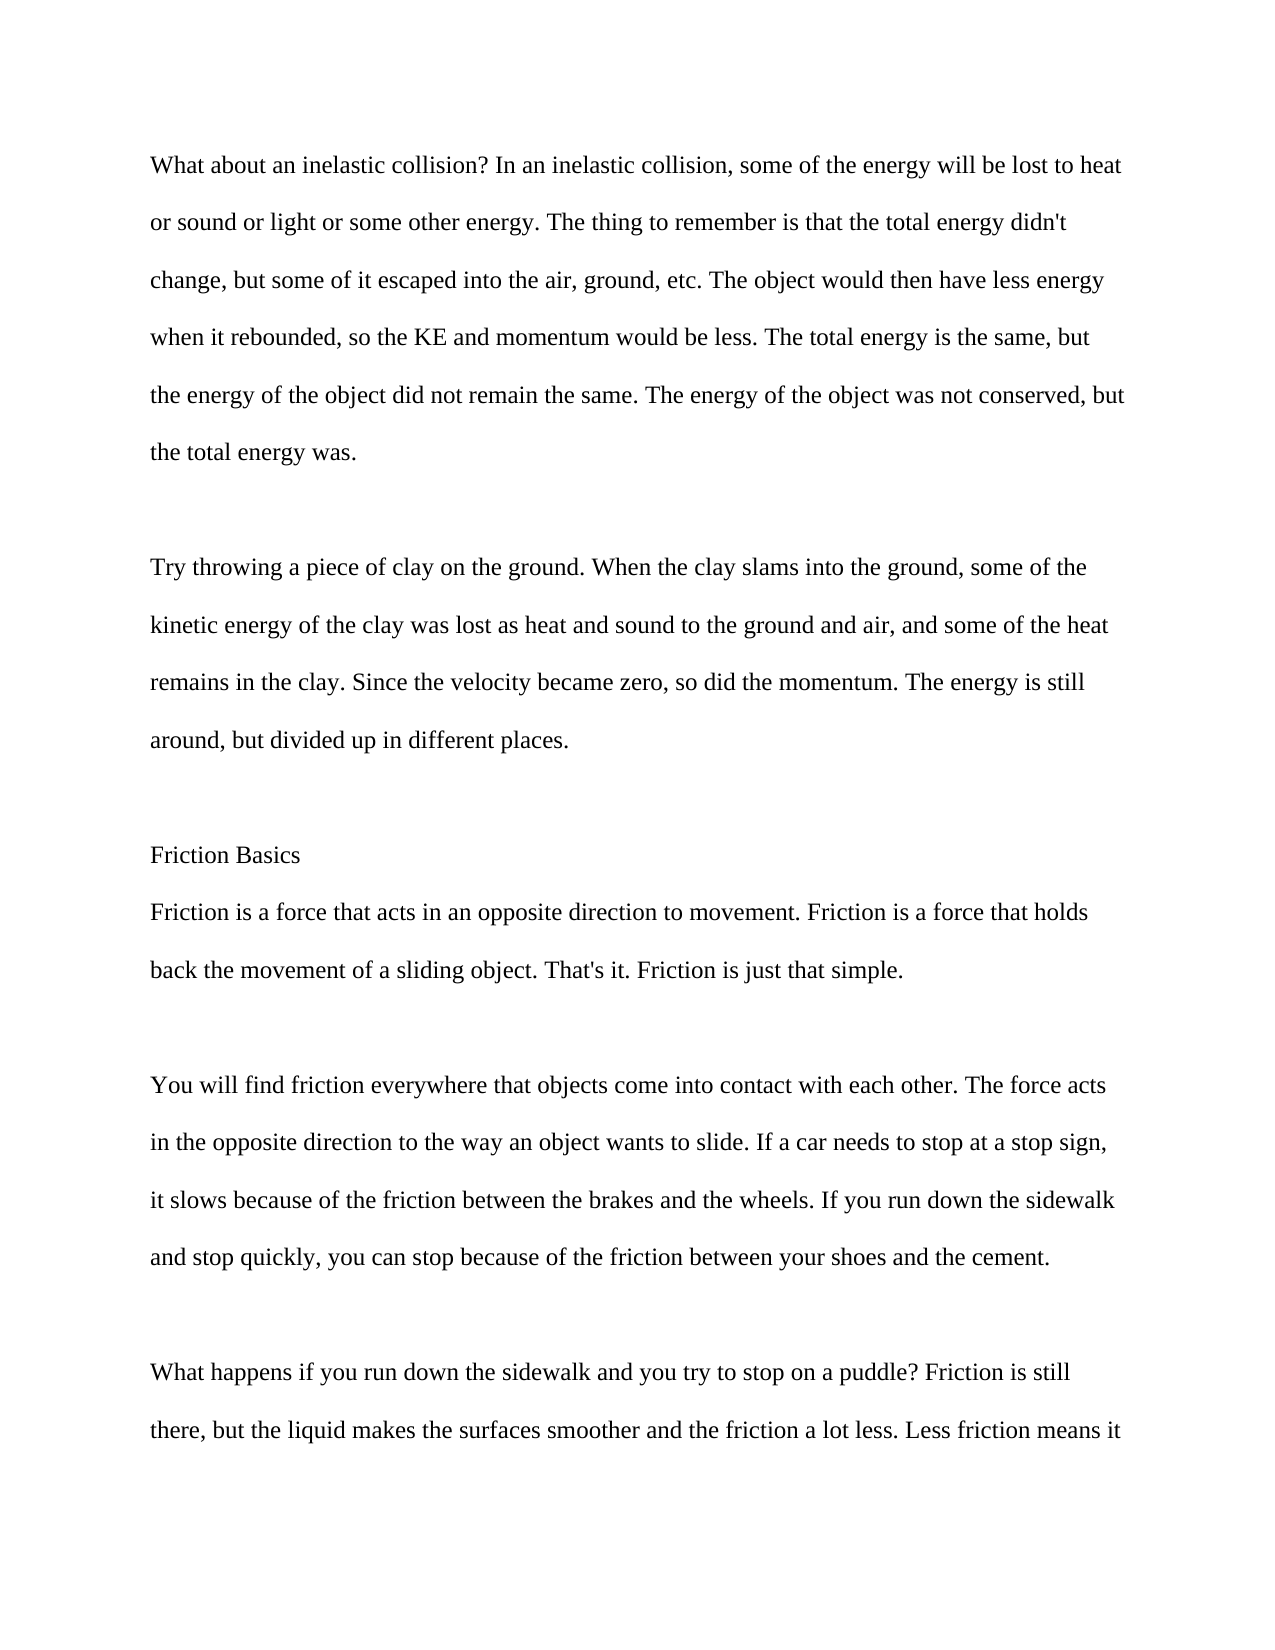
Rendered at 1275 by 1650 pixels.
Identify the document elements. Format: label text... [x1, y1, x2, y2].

text Try throwing a piece of clay on the ground. When the clay slams into the ground, some of the kinetic energy of the clay was lost as heat and sound to the ground and air, and some of the heat remains in the clay. Since the velocity became zero, so did the momentum. The energy is still around, but divided up in different places. [150, 552, 1125, 754]
text Friction is a force that acts in an opposite direction to movement. Friction is a force that holds back the movement of a sliding object. That's it. Friction is just that simple. [150, 897, 1125, 984]
text You will find friction everywhere that objects come into contact with each other. The force acts in the opposite direction to the way an object wants to slide. If a car needs to stop at a stop sign, it slows because of the friction between the brakes and the wheels. If you run down the sidewalk and stop quickly, you can stop because of the friction between your shoes and the cement. [150, 1070, 1125, 1271]
text Friction Basics [150, 840, 1125, 869]
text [150, 1357, 1125, 1444]
text What about an inelastic collision? In an inelastic collision, some of the energy will be lost to heat or sound or light or some other energy. The thing to remember is that the total energy didn't change, but some of it escaped into the air, ground, etc. The object would then have less energy when it rebounded, so the KE and momentum would be less. The total energy is the same, but the energy of the object did not remain the same. The energy of the object was not conserved, but the total energy was. [150, 150, 1125, 466]
